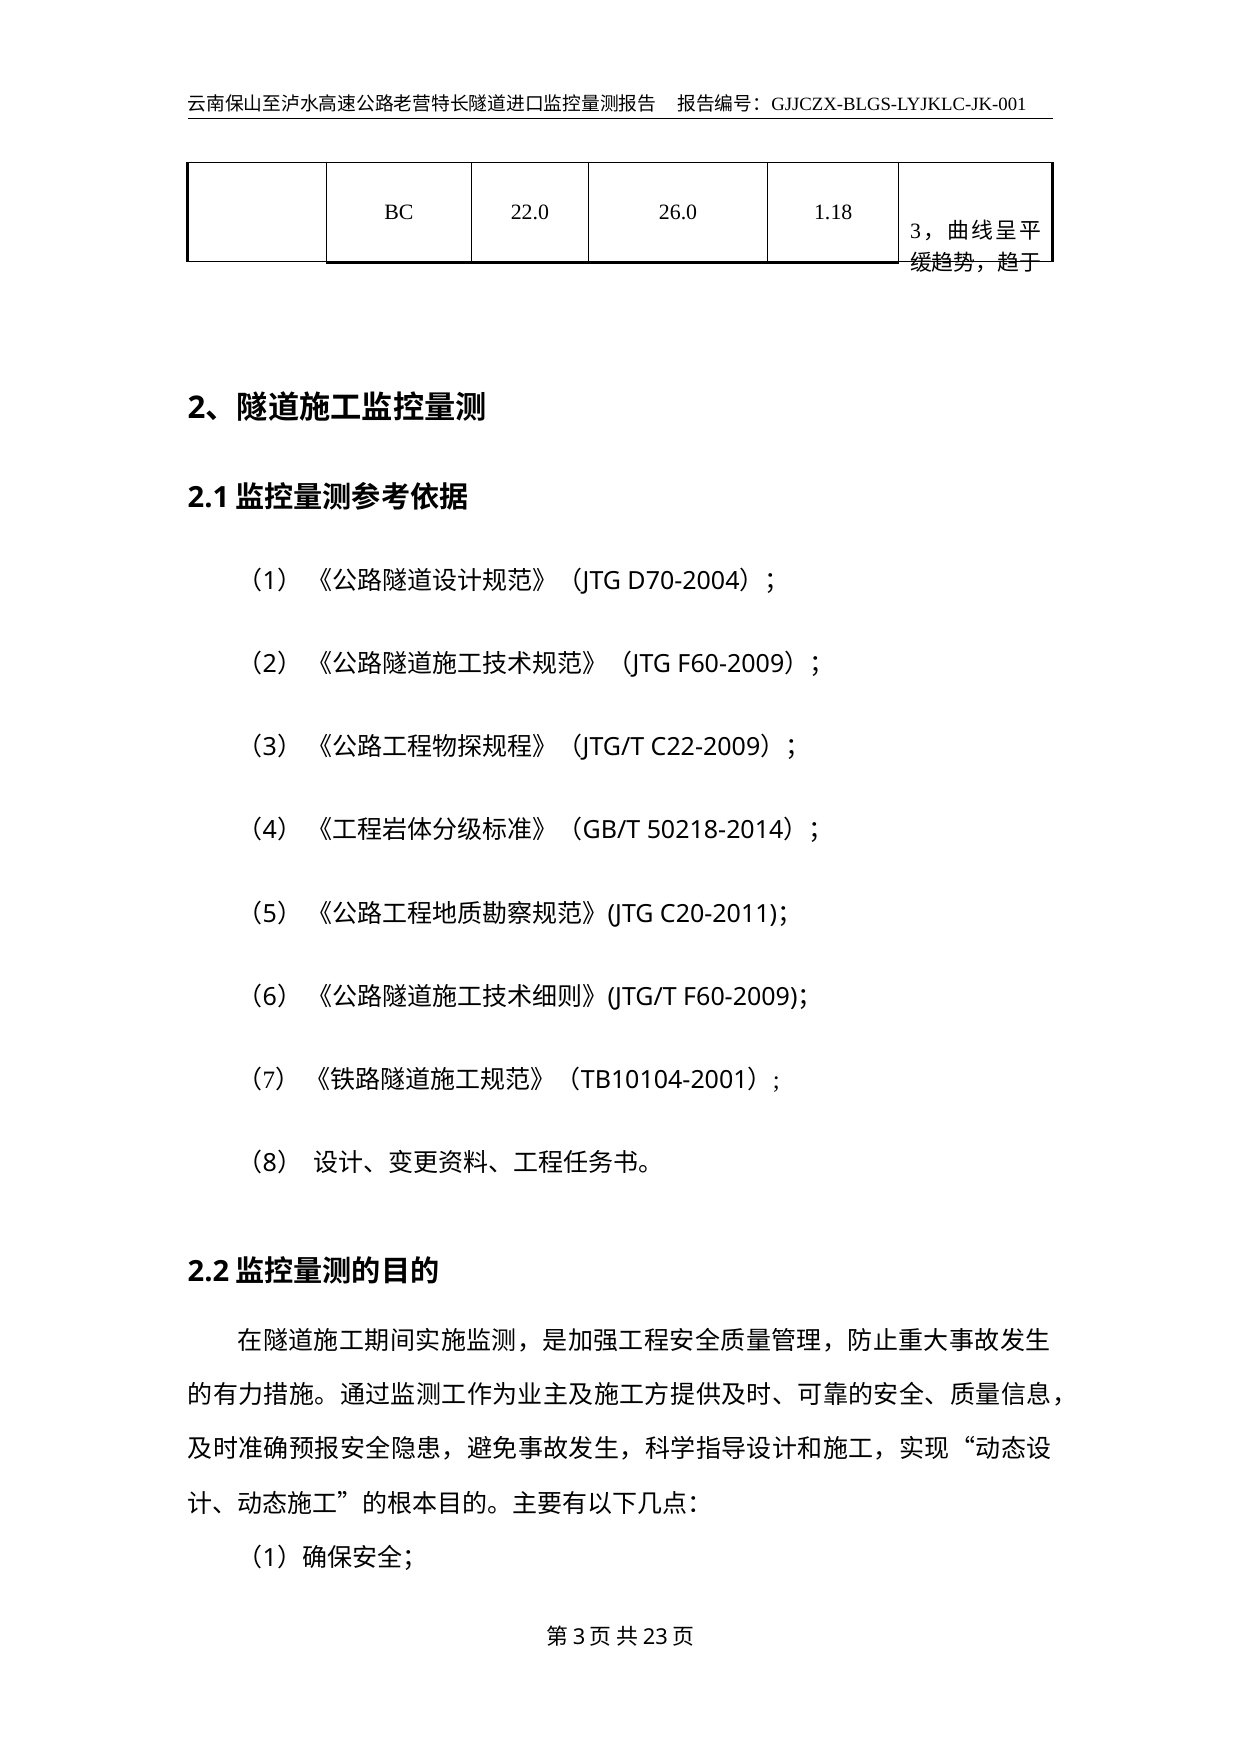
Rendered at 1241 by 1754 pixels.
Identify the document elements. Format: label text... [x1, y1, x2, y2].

title 2、隧道施工监控量测 [187, 372, 1053, 437]
subtitle 2.2监控量测的目的 [187, 1236, 1053, 1301]
table_cell 26.0 [589, 163, 767, 261]
text （5） 《公路工程地质勘察规范》(JTG C20-2011)； [187, 879, 1053, 944]
text （7） 《铁路隧道施工规范》（TB10104-2001）; [187, 1045, 1053, 1110]
subtitle 2.1监控量测参考依据 [187, 462, 1053, 527]
table_cell 1.18 [768, 163, 898, 261]
table_cell BC [327, 163, 471, 261]
table_cell 22.0 [472, 163, 588, 261]
text （4） 《工程岩体分级标准》（GB/T 50218-2014）； [187, 796, 1053, 861]
text （3） 《公路工程物探规程》（JTG/T C22-2009）； [187, 712, 1053, 777]
text （8） 设计、变更资料、工程任务书。 [187, 1128, 1053, 1193]
text （6） 《公路隧道施工技术细则》(JTG/T F60-2009)； [187, 962, 1053, 1027]
text 在隧道施工期间实施监测，是加强工程安全质量管理，防止重大事故发生的有力措施。通过监测工作为业主及施工方提供及时、可靠的安全、质量信息，及时准确预报安全隐患，避免事故发生，科学指导设计和施工，实现“动态设计、动态施工”的根本目的。主要有以下几点： [187, 1320, 1053, 1519]
text （1）确保安全； [187, 1538, 1053, 1574]
text （1） 《公路隧道设计规范》（JTG D70-2004）； [187, 546, 1053, 611]
text （2） 《公路隧道施工技术规范》（JTG F60-2009）； [187, 629, 1053, 694]
